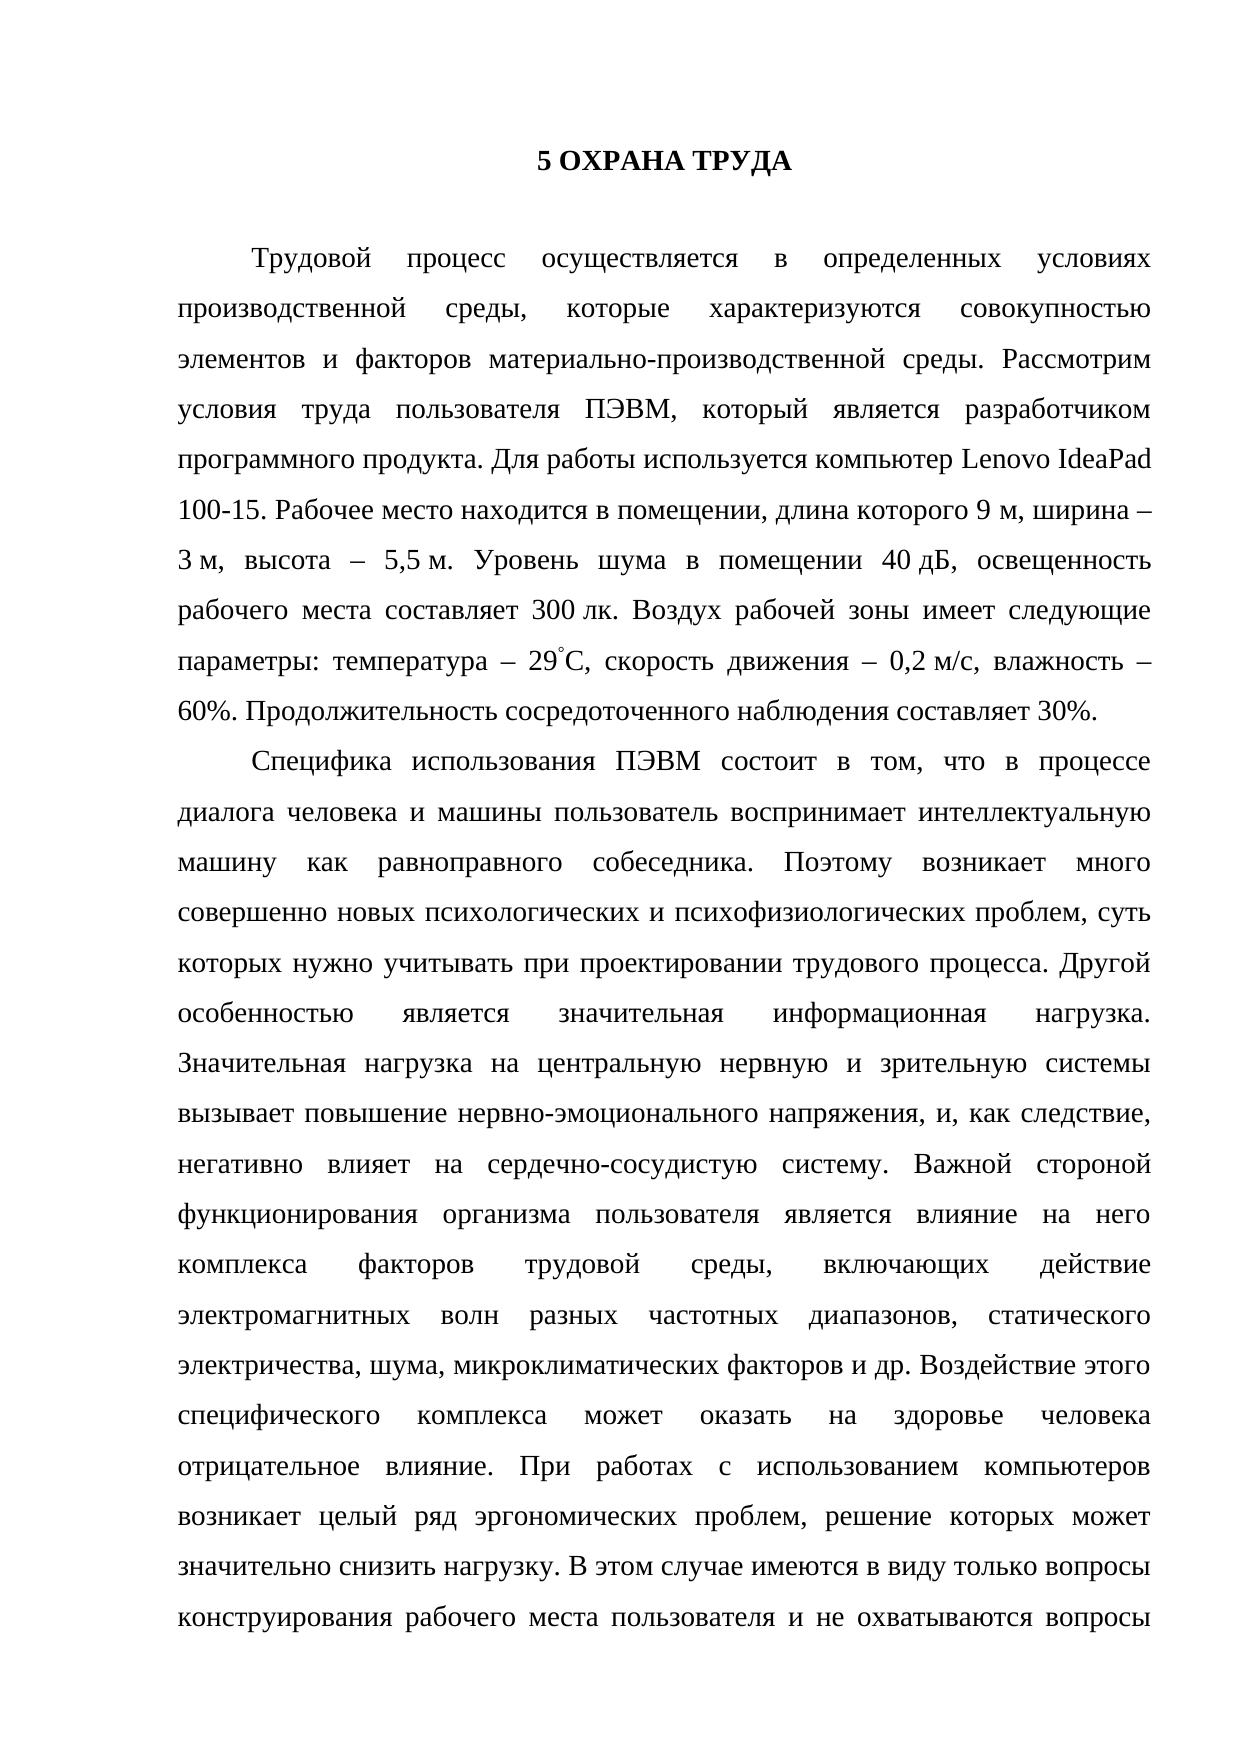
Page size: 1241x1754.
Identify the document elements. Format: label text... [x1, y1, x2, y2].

subtitle 5 ОХРАНА ТРУДА [177, 143, 1152, 177]
text Трудовой процесс осуществляется в определенных условиях производственной среды, которые характеризуются совокупностью элементов и факторов материально-производственной среды. Рассмотрим условия труда пользователя ПЭВМ, который является разработчиком программного продукта. Для работы используется компьютер Lenovo IdeaPad 100-15. Рабочее место находится в помещении, длина которого 9 м, ширина – 3 м, высота – 5,5 м. Уровень шума в помещении 40 дБ, освещенность рабочего места составляет 300 лк. Воздух рабочей зоны имеет следующие параметры: температура – 29°С, скорость движения – 0,2 м/с, влажность – 60%. Продолжительность сосредоточенного наблюдения составляет 30%. [177, 240, 1152, 727]
